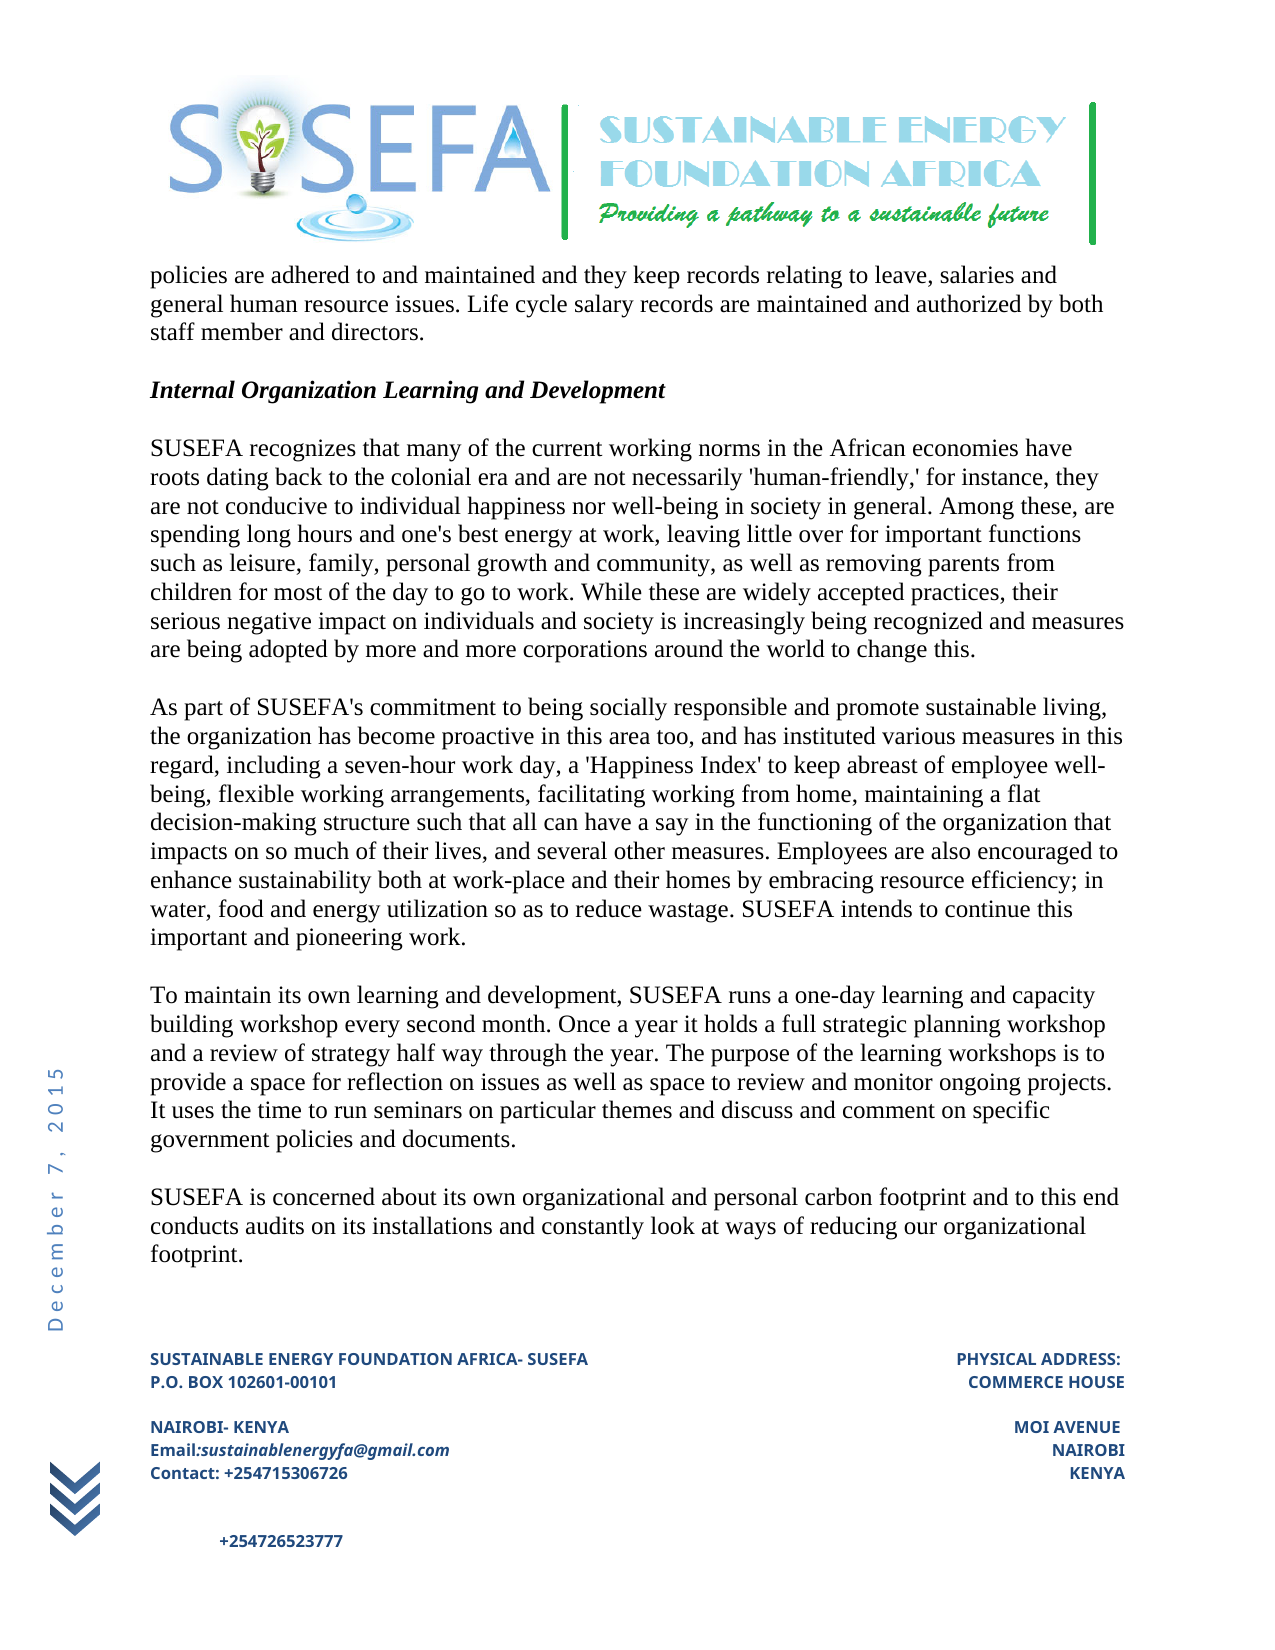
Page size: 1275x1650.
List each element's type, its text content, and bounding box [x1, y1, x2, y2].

picture [150, 75, 1125, 260]
text Internal Organization Learning and Development [150, 375, 1125, 404]
text SUSEFA is concerned about its own organizational and personal carbon footprint and to this end conducts audits on its installations and constantly look at ways of reducing our organizational footprint. [150, 1182, 1125, 1268]
text SUSEFA recognizes that many of the current working norms in the African economies have roots dating back to the colonial era and are not necessarily 'human-friendly,' for instance, they are not conducive to individual happiness nor well-being in society in general. Among these, are spending long hours and one's best energy at work, leaving little over for important functions such as leisure, family, personal growth and community, as well as removing parents from children for most of the day to go to work. While these are widely accepted practices, their serious negative impact on individuals and society is increasingly being recognized and measures are being adopted by more and more corporations around the world to change this. [150, 433, 1125, 663]
text As part of SUSEFA's commitment to being socially responsible and promote sustainable living, the organization has become proactive in this area too, and has instituted various measures in this regard, including a seven-hour work day, a 'Happiness Index' to keep abreast of employee well-being, flexible working arrangements, facilitating working from home, maintaining a flat decision-making structure such that all can have a say in the functioning of the organization that impacts on so much of their lives, and several other measures. Employees are also encouraged to enhance sustainability both at work-place and their homes by embracing resource efficiency; in water, food and energy utilization so as to reduce wastage. SUSEFA intends to continue this important and pioneering work. [150, 692, 1125, 951]
text To maintain its own learning and development, SUSEFA runs a one-day learning and capacity building workshop every second month. Once a year it holds a full strategic planning workshop and a review of strategy half way through the year. The purpose of the learning workshops is to provide a space for reflection on issues as well as space to review and monitor ongoing projects. It uses the time to run seminars on particular themes and discuss and comment on specific government policies and documents. [150, 980, 1125, 1153]
